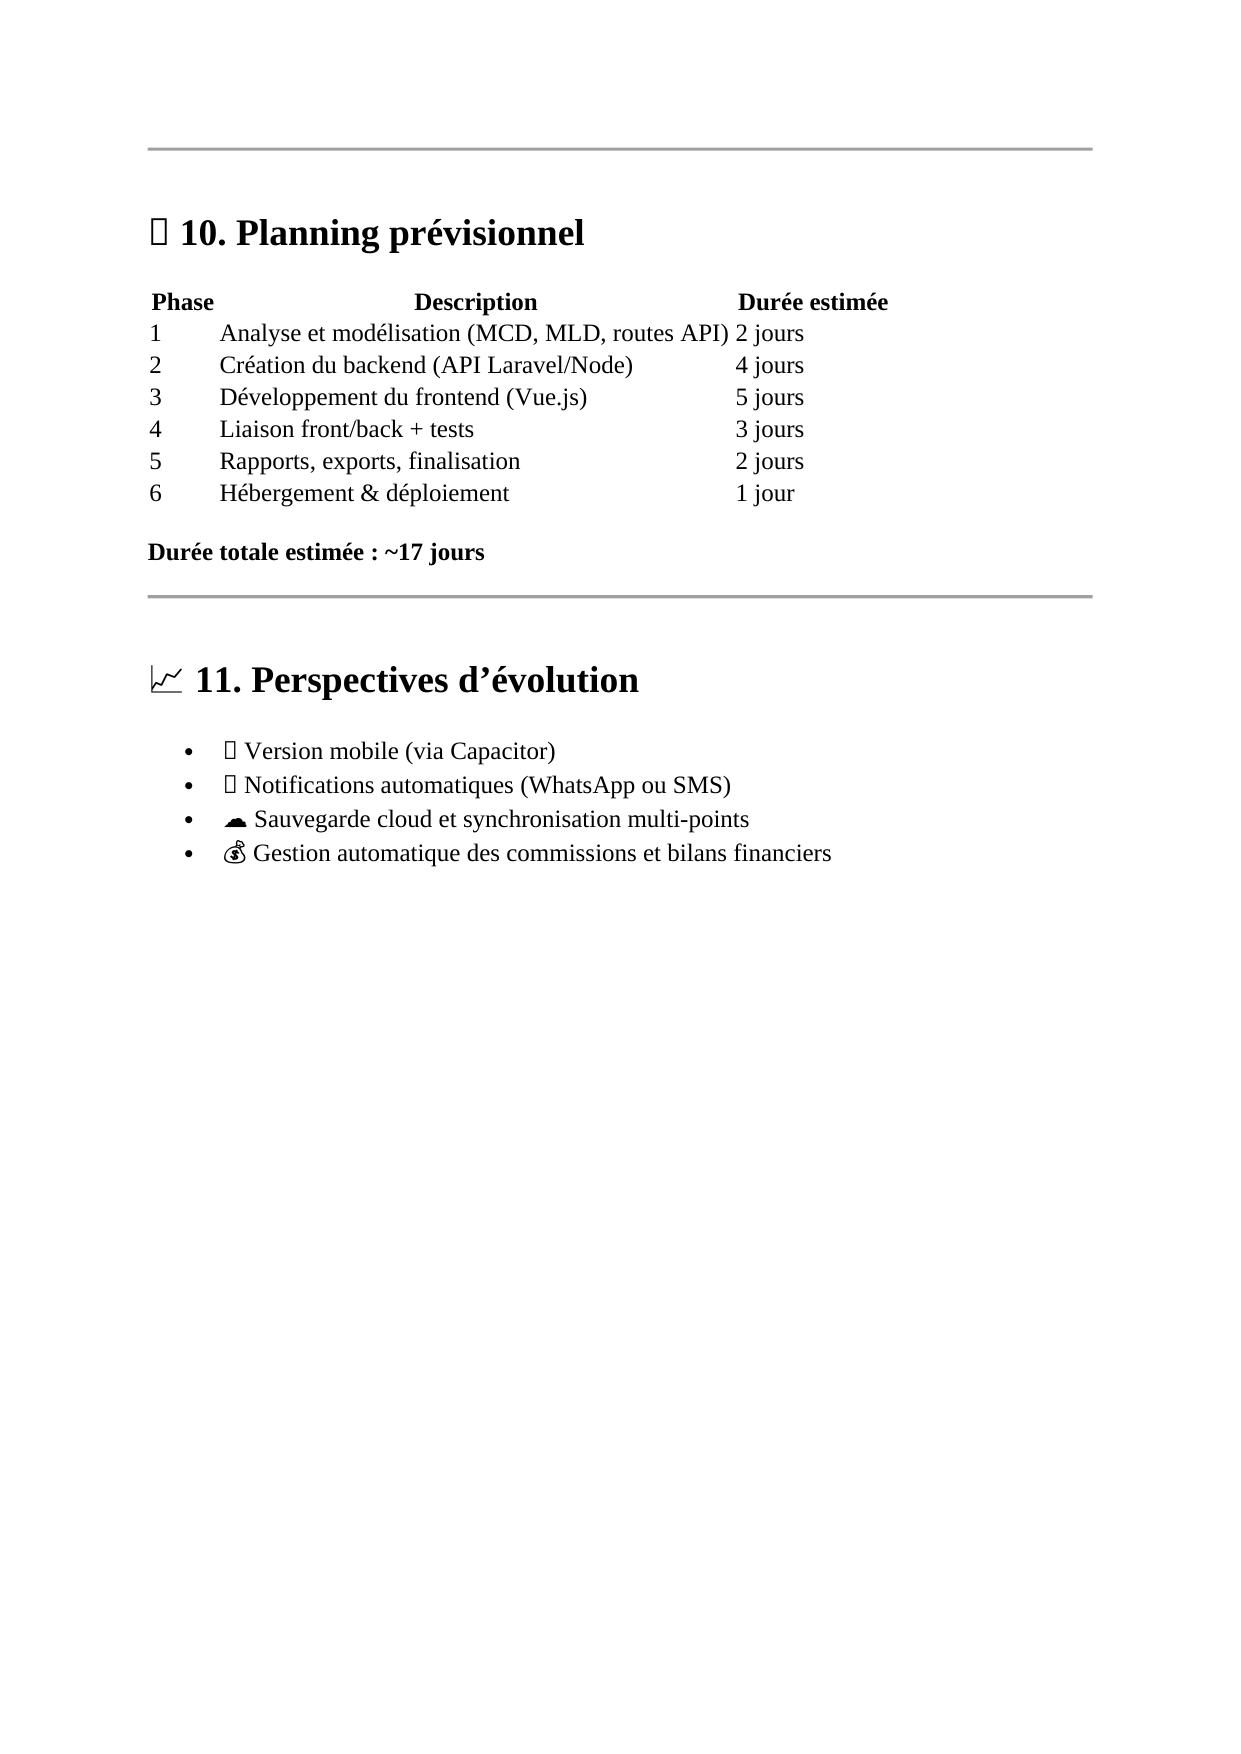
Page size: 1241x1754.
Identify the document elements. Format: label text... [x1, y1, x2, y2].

table_header Phase [148, 285, 218, 317]
table_cell Liaison front/back + tests [218, 413, 734, 444]
text Durée totale estimée : ~17 jours [148, 537, 1093, 566]
table_cell 2 jours [734, 317, 892, 349]
table_cell 1 jour [734, 476, 892, 508]
table_cell 2 [148, 349, 218, 381]
table_cell 4 jours [734, 349, 892, 381]
table_cell 5 [148, 444, 218, 476]
table_cell Création du backend (API Laravel/Node) [218, 349, 734, 381]
table_cell 3 [148, 381, 218, 412]
text 📈 11. Perspectives d’évolution [148, 652, 1093, 703]
table_cell 3 jours [734, 413, 892, 444]
table_cell Analyse et modélisation (MCD, MLD, routes API) [218, 317, 734, 349]
table_cell 4 [148, 413, 218, 444]
text 📅 10. Planning prévisionnel [148, 205, 1093, 256]
table_header Description [218, 285, 734, 317]
table_cell Développement du frontend (Vue.js) [218, 381, 734, 412]
table_cell Hébergement & déploiement [218, 476, 734, 508]
table_cell Rapports, exports, finalisation [218, 444, 734, 476]
table_cell 5 jours [734, 381, 892, 412]
list 💰 Gestion automatique des commissions et bilans financiers [185, 835, 1093, 869]
table_cell 6 [148, 476, 218, 508]
table_header Durée estimée [734, 285, 892, 317]
list 💬 Notifications automatiques (WhatsApp ou SMS) [185, 767, 1093, 801]
table_cell 2 jours [734, 444, 892, 476]
list ☁️ Sauvegarde cloud et synchronisation multi-points [185, 801, 1093, 835]
list 📱 Version mobile (via Capacitor) [185, 733, 1093, 767]
table_cell 1 [148, 317, 218, 349]
